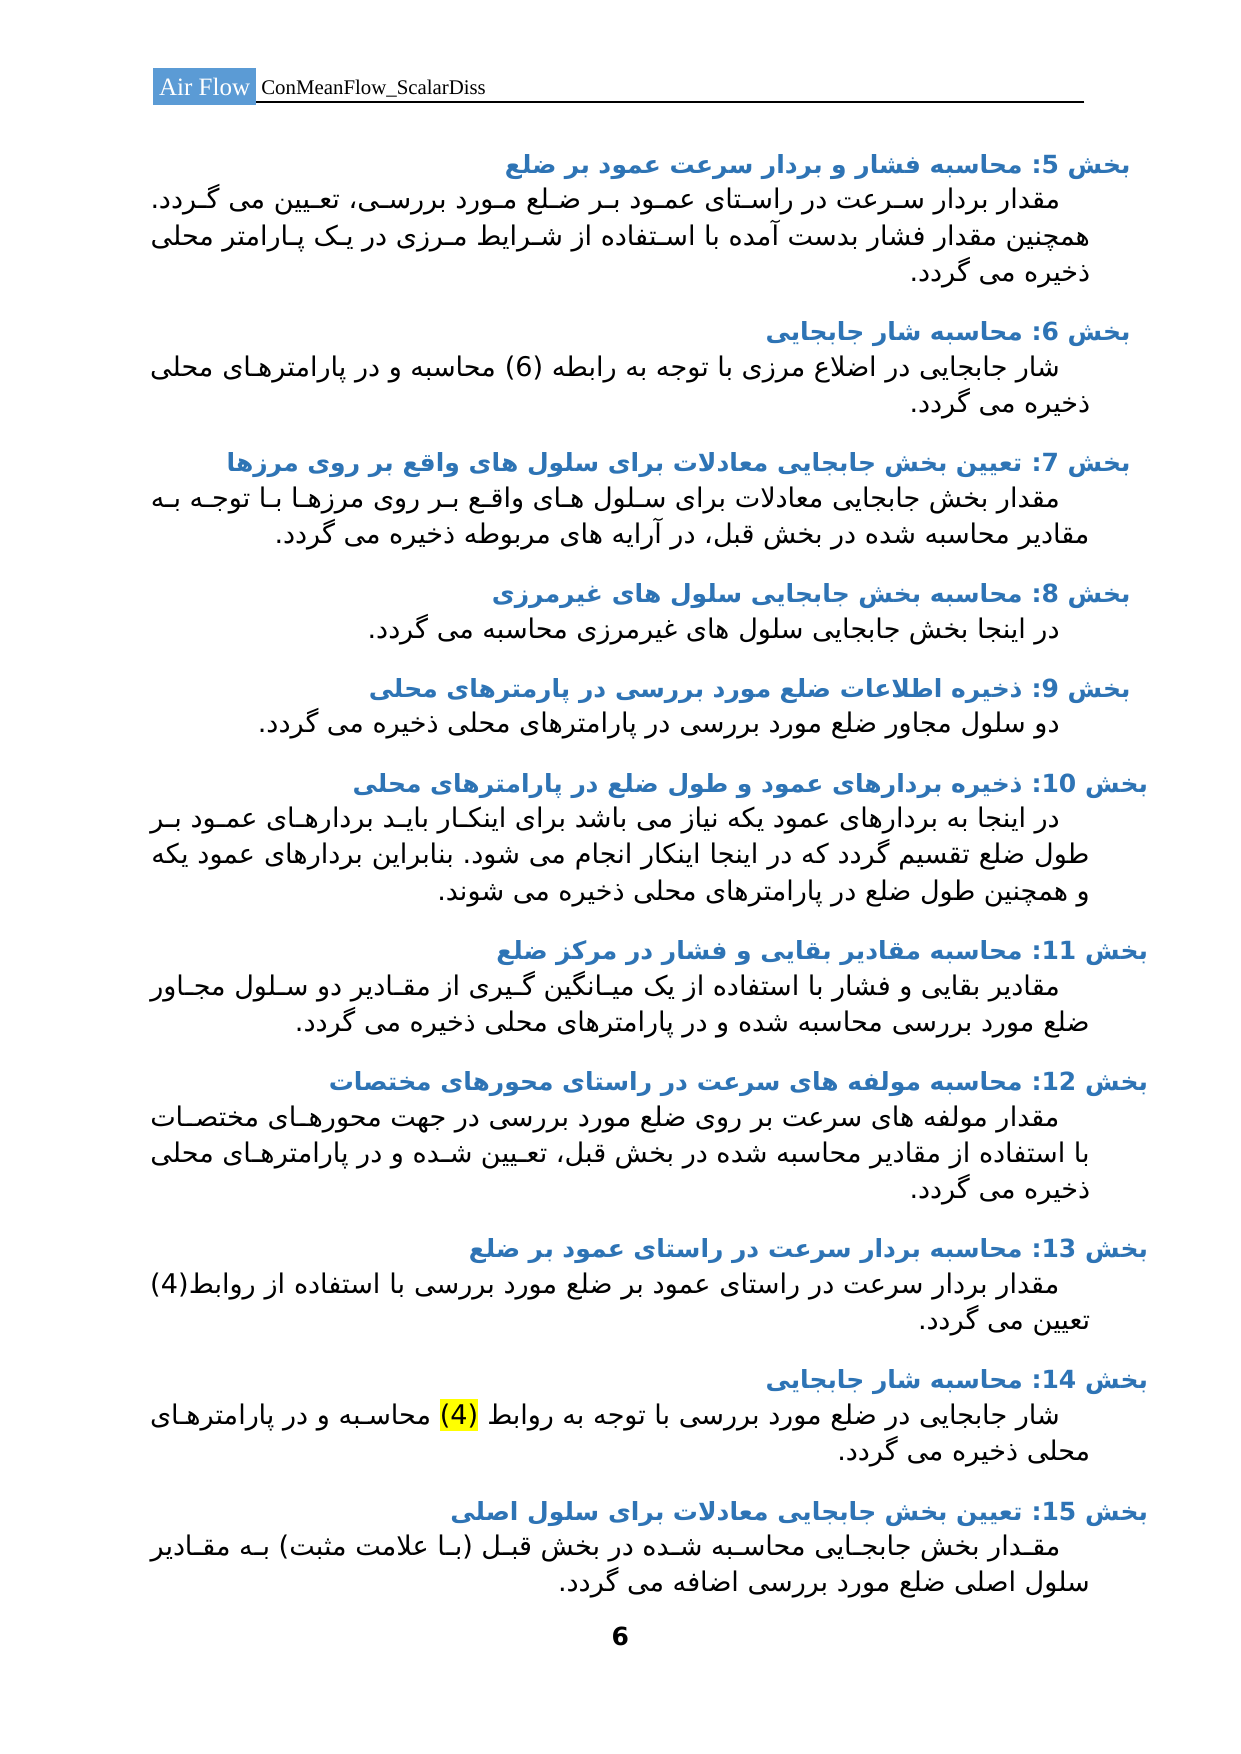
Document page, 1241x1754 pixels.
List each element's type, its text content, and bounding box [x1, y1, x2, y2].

text ذخیره اطلاعات ضلع مورد بررسی در پارمترهای محلی [150, 674, 1023, 703]
text مقدار بخش جابجایی محاسبه شده در بخش قبل (با علامت مثبت) به مقادیر سلول اصلی ضلع مورد بررسی اضافه می گردد. [150, 1530, 1090, 1598]
text دو سلول مجاور ضلع مورد بررسی در پارامترهای محلی ذخیره می گردد. [150, 708, 1090, 739]
text در اینجا بخش جابجایی سلول های غیرمرزی محاسبه می گردد. [150, 613, 1090, 644]
text مقدار بردار سرعت در راستای عمود بر ضلع مورد بررسی، تعیین می گردد. همچنین مقدار فشار بدست آمده با استفاده از شرایط مرزی در یک پارامتر محلی ذخیره می گردد. [150, 183, 1090, 288]
text شار جابجایی در اضلاع مرزی با توجه به رابطه ‏(6) محاسبه و در پارامترهای محلی ذخیره می گردد. [150, 351, 1090, 419]
text شار جابجایی در ضلع مورد بررسی با توجه به روابط ‏(4) محاسبه و در پارامترهای محلی ذخیره می گردد. [150, 1399, 1090, 1467]
text مقدار بخش جابجایی معادلات برای سلول های واقع بر روی مرزها با توجه به مقادیر محاسبه شده در بخش قبل، در آرایه های مربوطه ذخیره می گردد. [150, 482, 1090, 550]
text محاسبه بخش جابجایی سلول های غیرمرزی [150, 579, 1023, 608]
text محاسبه فشار و بردار سرعت عمود بر ضلع [150, 150, 1023, 179]
text مقدار بردار سرعت در راستای عمود بر ضلع مورد بررسی با استفاده از روابط‏(4) تعیین می گردد. [150, 1268, 1090, 1336]
text محاسبه مقادیر بقایی و فشار در مرکز ضلع [150, 936, 1023, 965]
text محاسبه بردار سرعت در راستای عمود بر ضلع [150, 1234, 1023, 1264]
text محاسبه مولفه های سرعت در راستای محورهای مختصات [150, 1067, 1023, 1096]
text محاسبه شار جابجایی [150, 317, 1023, 346]
text مقدار مولفه های سرعت بر روی ضلع مورد بررسی در جهت محورهای مختصات با استفاده از مقادیر محاسبه شده در بخش قبل، تعیین شده و در پارامترهای محلی ذخیره می گردد. [150, 1101, 1090, 1205]
text مقادیر بقایی و فشار با استفاده از یک میانگین گیری از مقادیر دو سلول مجاور ضلع مورد بررسی محاسبه شده و در پارامترهای محلی ذخیره می گردد. [150, 970, 1090, 1038]
text تعیین بخش جابجایی معادلات برای سلول های واقع بر روی مرزها [150, 448, 1023, 477]
text در اینجا به بردارهای عمود یکه نیاز می باشد برای اینکار باید بردارهای عمود بر طول ضلع تقسیم گردد که در اینجا اینکار انجام می شود. بنابراین بردارهای عمود یکه و همچنین طول ضلع در پارامترهای محلی ذخیره می شوند. [150, 802, 1090, 907]
text ذخیره بردارهای عمود و طول ضلع در پارامترهای محلی [150, 769, 1023, 798]
text محاسبه شار جابجایی [150, 1366, 1023, 1395]
text تعیین بخش جابجایی معادلات برای سلول اصلی [150, 1497, 1023, 1526]
